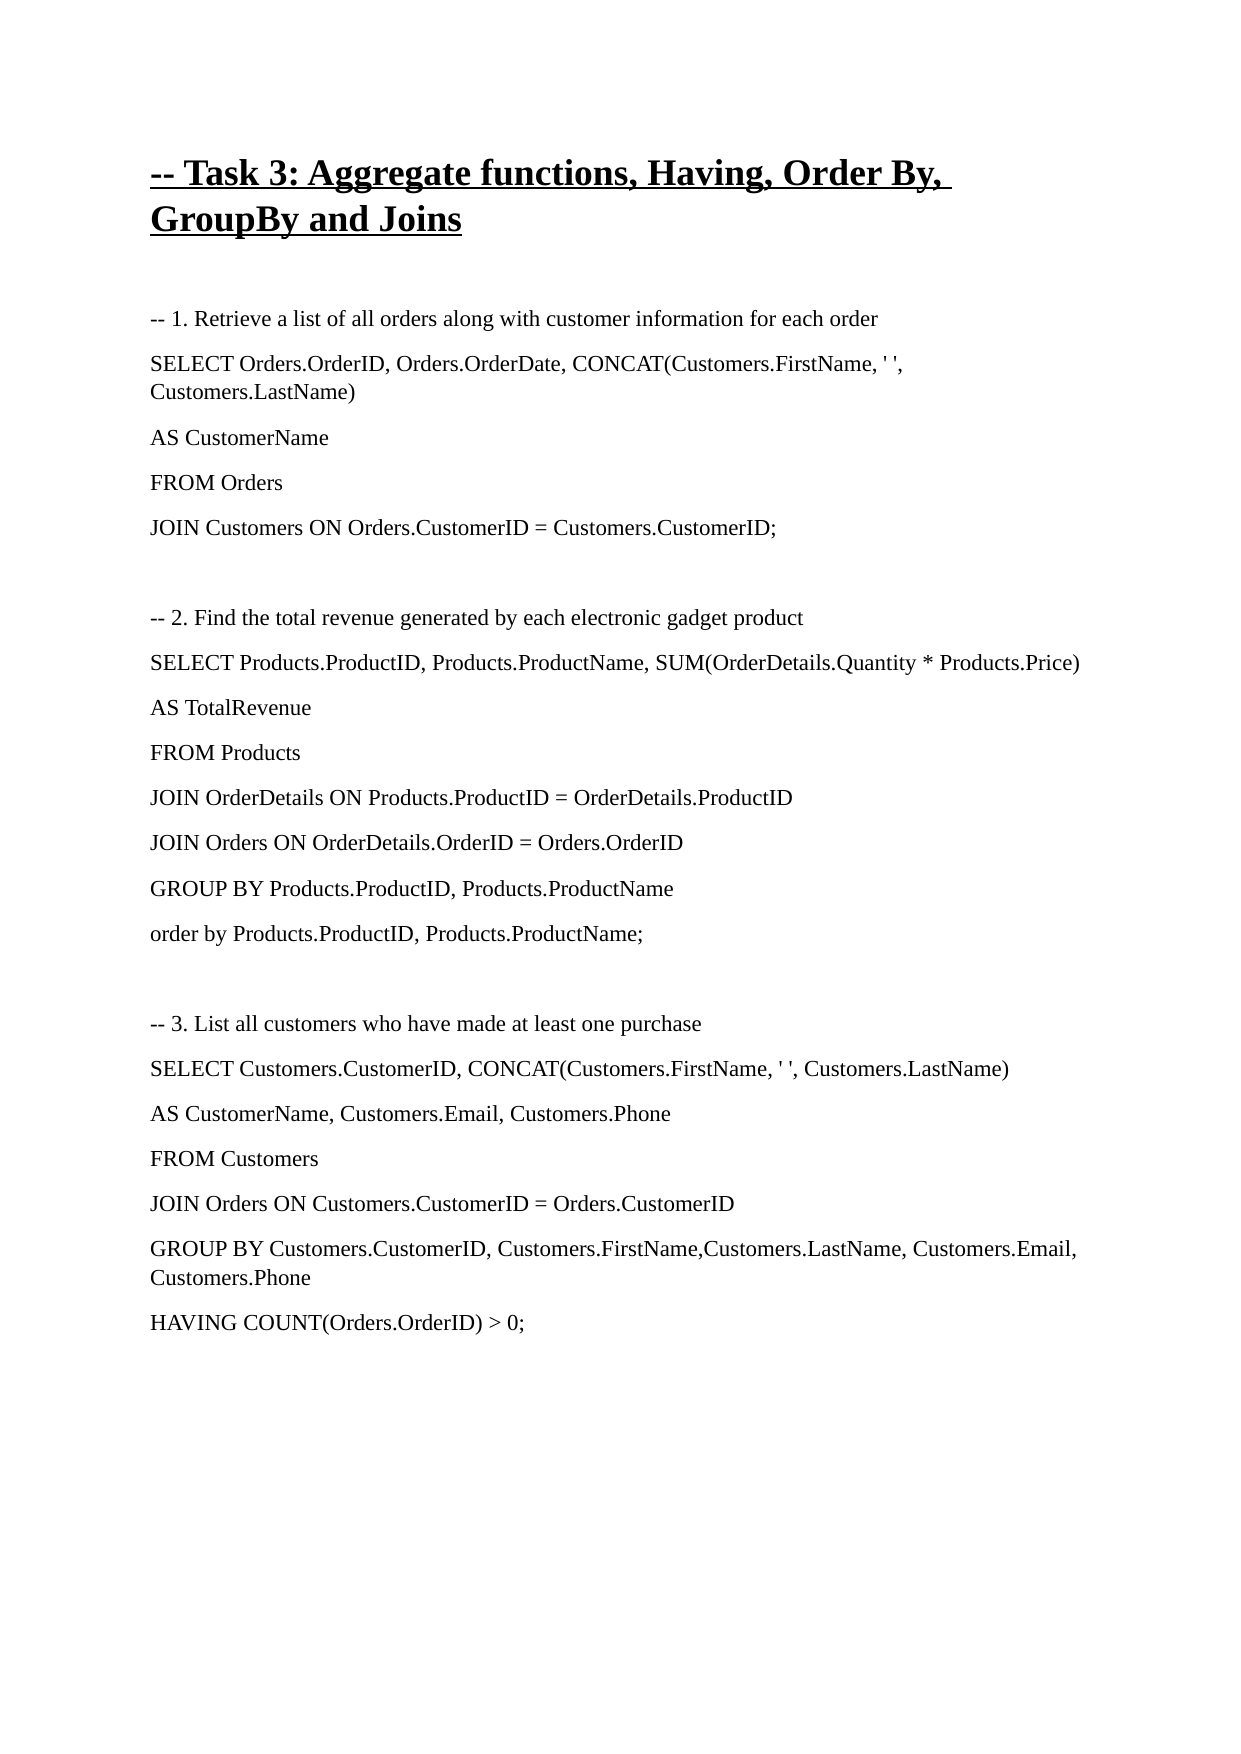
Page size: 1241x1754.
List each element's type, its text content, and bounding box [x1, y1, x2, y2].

text FROM Products [150, 739, 1090, 766]
text JOIN OrderDetails ON Products.ProductID = OrderDetails.ProductID [150, 784, 1090, 811]
text AS CustomerName, Customers.Email, Customers.Phone [150, 1100, 1090, 1126]
text GROUP BY Products.ProductID, Products.ProductName [150, 874, 1090, 901]
text SELECT Orders.OrderID, Orders.OrderDate, CONCAT(Customers.FirstName, ' ', Customers.LastName) [150, 350, 1090, 405]
text -- 2. Find the total revenue generated by each electronic gadget product [150, 604, 1090, 630]
text -- 1. Retrieve a list of all orders along with customer information for each order [150, 305, 1090, 331]
text GROUP BY Customers.CustomerID, Customers.FirstName,Customers.LastName, Customers.Email, Customers.Phone [150, 1235, 1090, 1290]
text SELECT Customers.CustomerID, CONCAT(Customers.FirstName, ' ', Customers.LastName) [150, 1055, 1090, 1081]
text AS TotalRevenue [150, 694, 1090, 721]
text AS CustomerName [150, 423, 1090, 450]
text FROM Orders [150, 469, 1090, 495]
text JOIN Orders ON OrderDetails.OrderID = Orders.OrderID [150, 829, 1090, 856]
text SELECT Products.ProductID, Products.ProductName, SUM(OrderDetails.Quantity * Products.Price) [150, 649, 1090, 675]
text JOIN Customers ON Orders.CustomerID = Customers.CustomerID; [150, 514, 1090, 540]
text -- 3. List all customers who have made at least one purchase [150, 1010, 1090, 1036]
text HAVING COUNT(Orders.OrderID) > 0; [150, 1309, 1090, 1335]
text -- Task 3: Aggregate functions, Having, Order By, GroupBy and Joins [150, 150, 1090, 240]
text FROM Customers [150, 1145, 1090, 1172]
text order by Products.ProductID, Products.ProductName; [150, 920, 1090, 946]
text JOIN Orders ON Customers.CustomerID = Orders.CustomerID [150, 1190, 1090, 1217]
